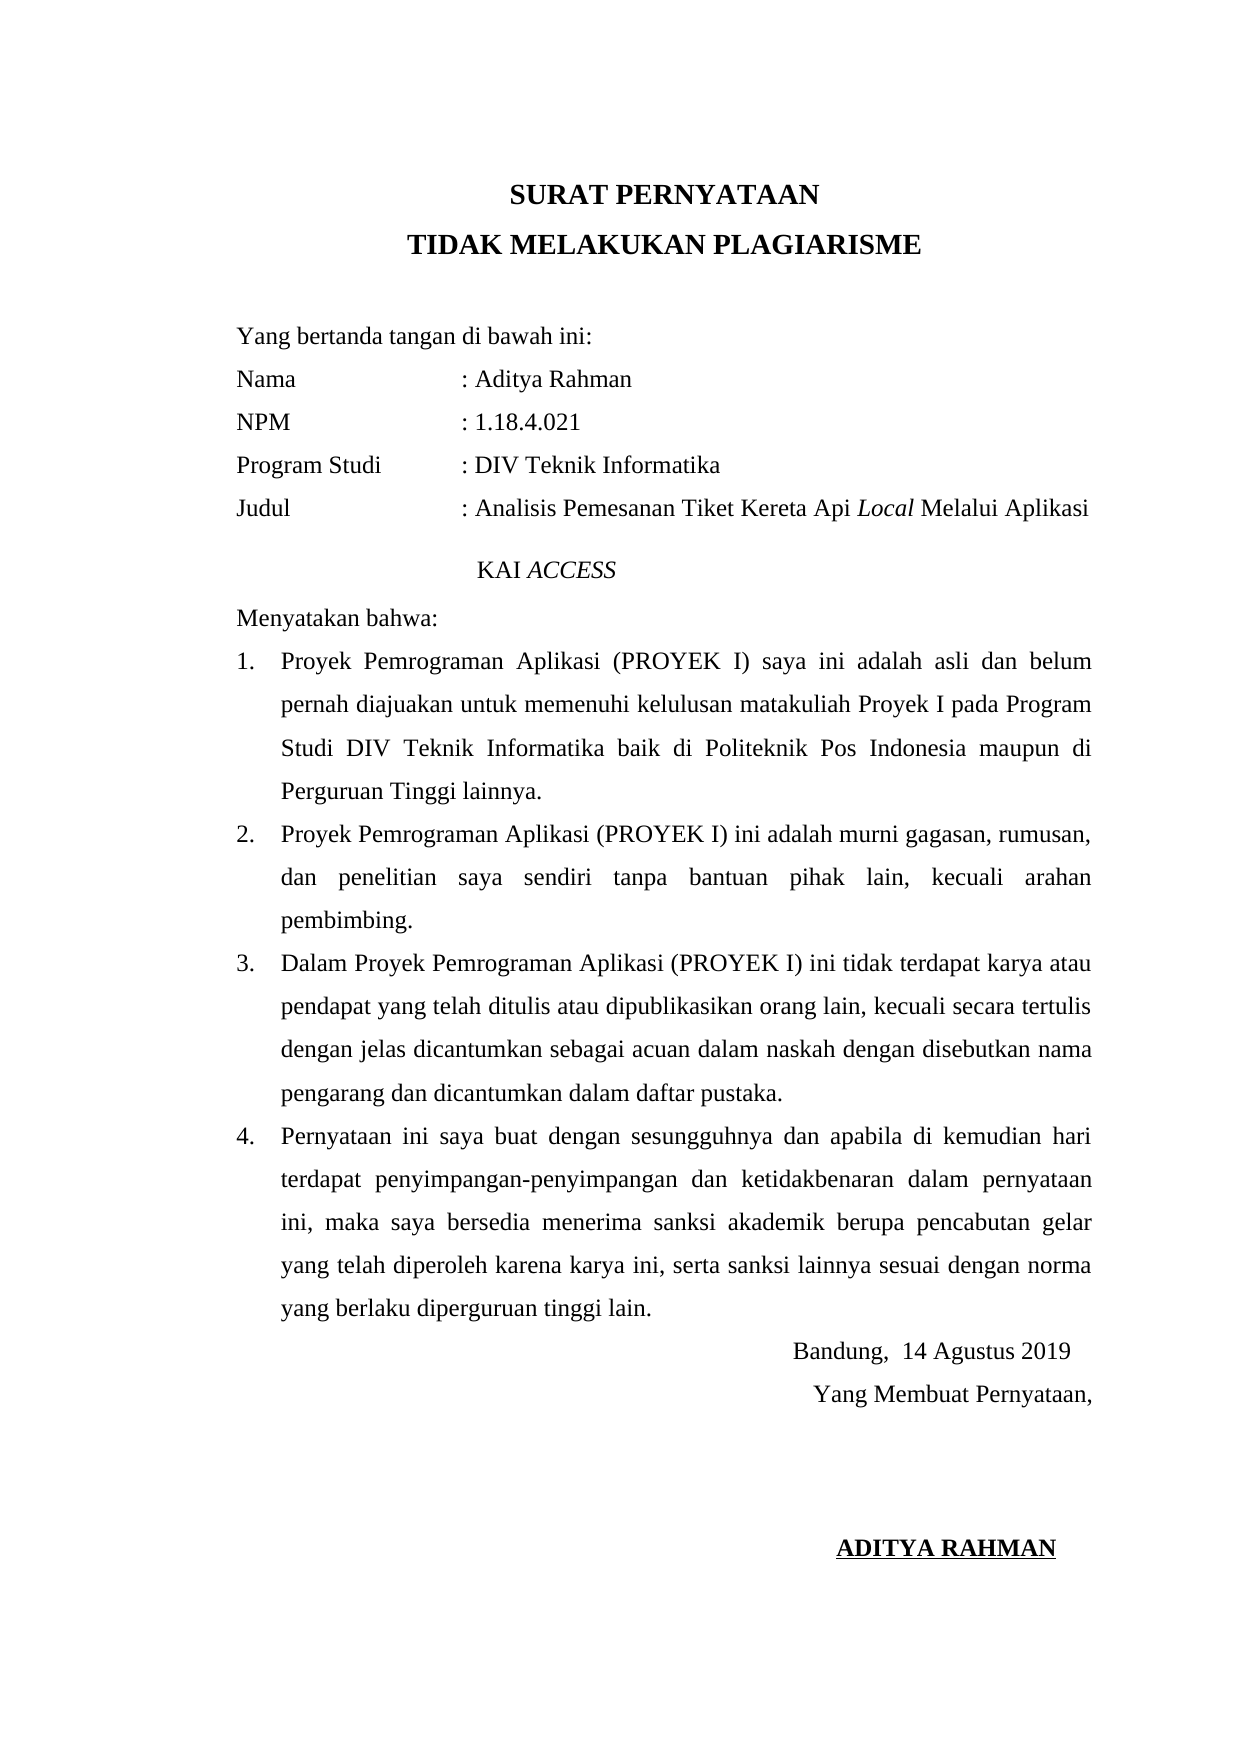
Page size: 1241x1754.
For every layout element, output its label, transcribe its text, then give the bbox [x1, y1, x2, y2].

text Program Studi : DIV Teknik Informatika [236, 450, 1092, 479]
list Proyek Pemrograman Aplikasi (PROYEK I) ini adalah murni gagasan, rumusan, dan penelitian saya sendiri tanpa bantuan pihak lain, kecuali arahan pembimbing. [236, 819, 1092, 934]
text Bandung, 14 Agustus 2019 [236, 1336, 1092, 1365]
text TIDAK MELAKUKAN PLAGIARISME [236, 227, 1092, 261]
text Yang bertanda tangan di bawah ini: [236, 321, 1092, 350]
text NPM : 1.18.4.021 [236, 407, 1092, 436]
list Dalam Proyek Pemrograman Aplikasi (PROYEK I) ini tidak terdapat karya atau pendapat yang telah ditulis atau dipublikasikan orang lain, kecuali secara tertulis dengan jelas dicantumkan sebagai acuan dalam naskah dengan disebutkan nama pengarang dan dicantumkan dalam daftar pustaka. [236, 948, 1092, 1106]
text Nama : Aditya Rahman [236, 364, 1092, 393]
text Menyatakan bahwa: [236, 603, 1092, 632]
list Proyek Pemrograman Aplikasi (PROYEK I) saya ini adalah asli dan belum pernah diajuakan untuk memenuhi kelulusan matakuliah Proyek I pada Program Studi DIV Teknik Informatika baik di Politeknik Pos Indonesia maupun di Perguruan Tinggi lainnya. [236, 646, 1092, 804]
text SURAT PERNYATAAN [236, 177, 1092, 211]
text Yang Membuat Pernyataan, [236, 1379, 1092, 1408]
text Judul : Analisis Pemesanan Tiket Kereta Api Local Melalui Aplikasi KAI ACCESS [236, 493, 1092, 584]
text ADITYA RAHMAN [836, 1533, 1092, 1562]
list Pernyataan ini saya buat dengan sesungguhnya dan apabila di kemudian hari terdapat penyimpangan-penyimpangan dan ketidakbenaran dalam pernyataan ini, maka saya bersedia menerima sanksi akademik berupa pencabutan gelar yang telah diperoleh karena karya ini, serta sanksi lainnya sesuai dengan norma yang berlaku diperguruan tinggi lain. [236, 1121, 1092, 1322]
